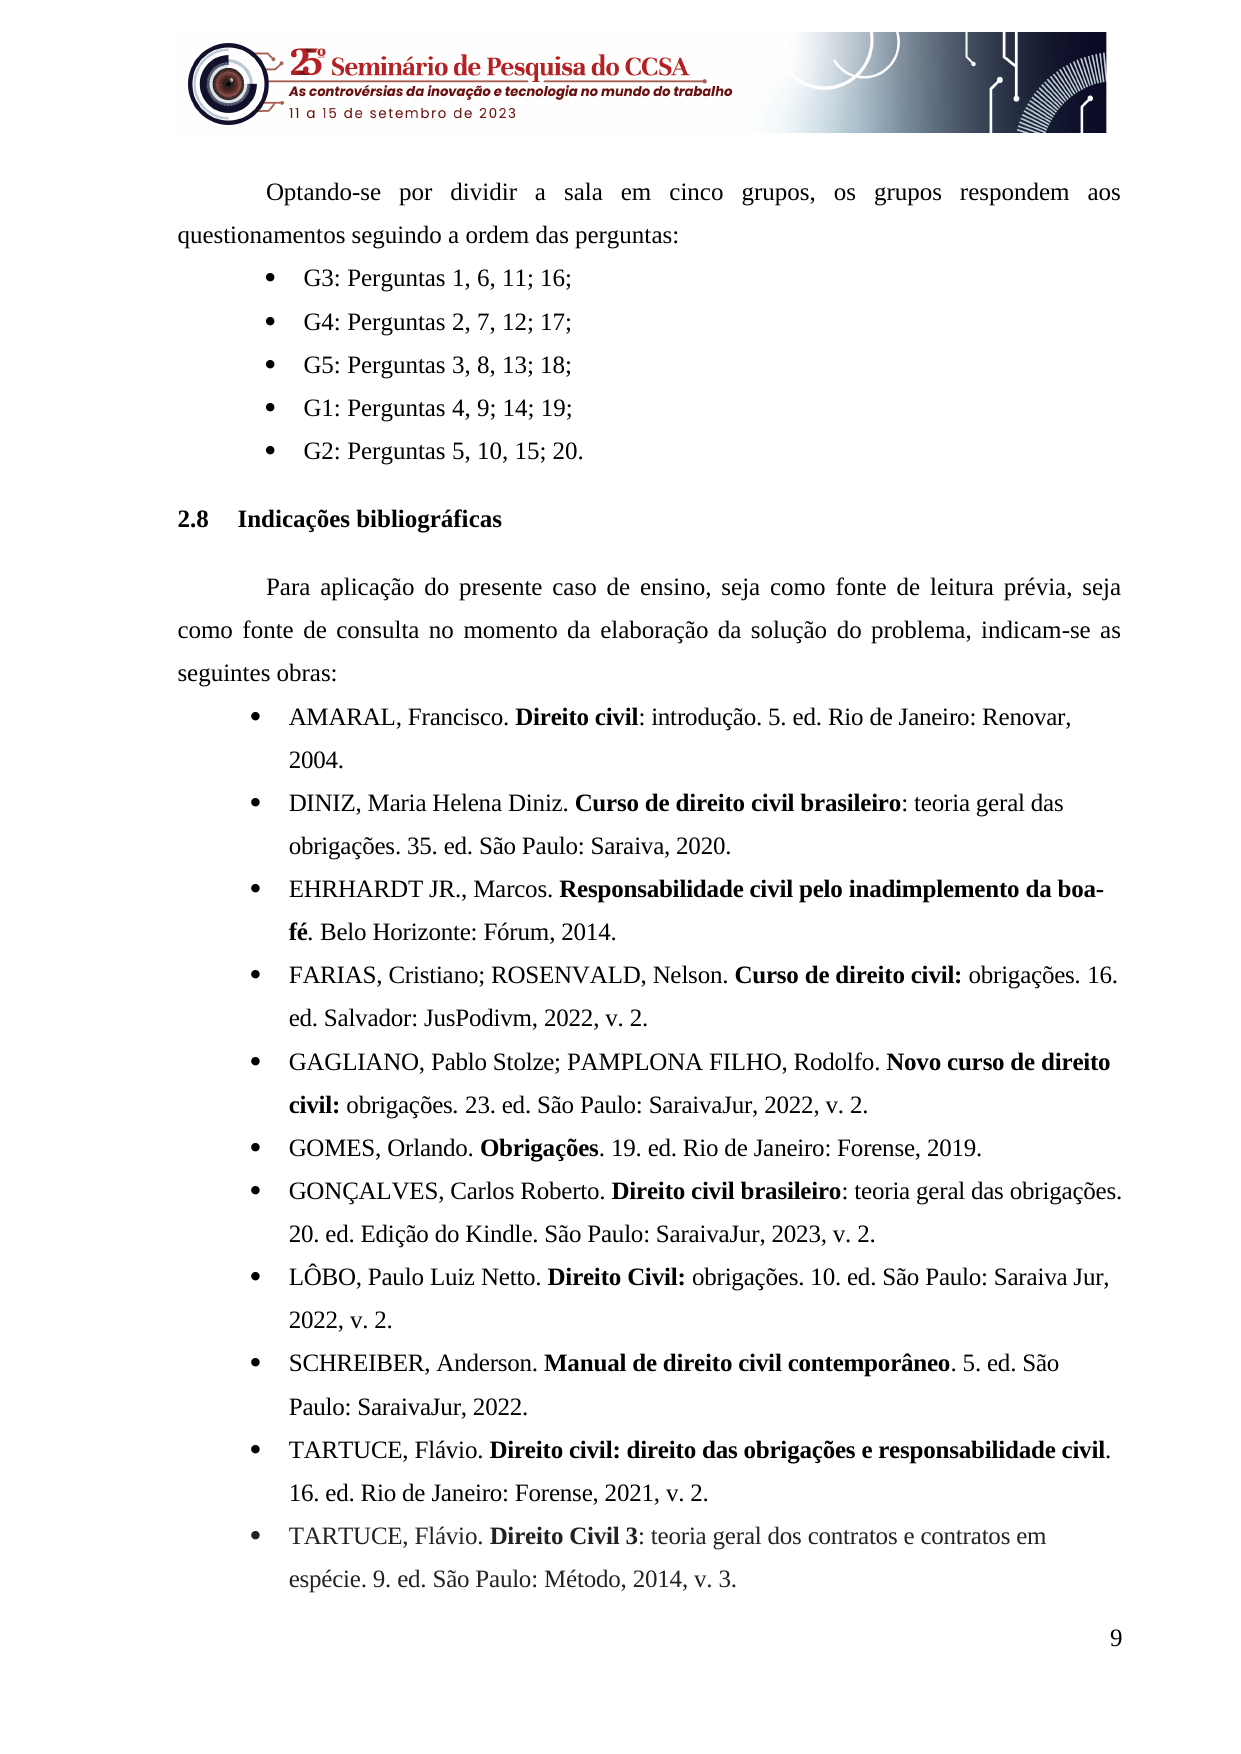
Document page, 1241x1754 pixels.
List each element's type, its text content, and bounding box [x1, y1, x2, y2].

list G2: Perguntas 5, 10, 15; 20. [266, 436, 1122, 465]
list G4: Perguntas 2, 7, 12; 17; [266, 307, 1122, 335]
list DINIZ, Maria Helena Diniz. Curso de direito civil brasileiro: teoria geral das obrigações. 35. ed. São Paulo: Saraiva, 2020. [251, 788, 1122, 860]
text Optando-se por dividir a sala em cinco grupos, os grupos respondem aos questionamentos seguindo a ordem das perguntas: [177, 177, 1122, 249]
list LÔBO, Paulo Luiz Netto. Direito Civil: obrigações. 10. ed. São Paulo: Saraiva Jur, 2022, v. 2. [251, 1262, 1122, 1334]
list G1: Perguntas 4, 9; 14; 19; [266, 393, 1122, 422]
list GAGLIANO, Pablo Stolze; PAMPLONA FILHO, Rodolfo. Novo curso de direito civil: obrigações. 23. ed. São Paulo: SaraivaJur, 2022, v. 2. [251, 1047, 1122, 1118]
subtitle Indicações bibliográficas [177, 504, 1122, 533]
picture [175, 32, 1107, 133]
list FARIAS, Cristiano; ROSENVALD, Nelson. Curso de direito civil: obrigações. 16. ed. Salvador: JusPodivm, 2022, v. 2. [251, 960, 1122, 1032]
text Para aplicação do presente caso de ensino, seja como fonte de leitura prévia, seja como fonte de consulta no momento da elaboração da solução do problema, indicam-se as seguintes obras: [177, 572, 1122, 687]
list TARTUCE, Flávio. Direito Civil 3: teoria geral dos contratos e contratos em espécie. 9. ed. São Paulo: Método, 2014, v. 3. [251, 1521, 1122, 1593]
list EHRHARDT JR., Marcos. Responsabilidade civil pelo inadimplemento da boa-fé. Belo Horizonte: Fórum, 2014. [251, 874, 1122, 946]
list G5: Perguntas 3, 8, 13; 18; [266, 350, 1122, 378]
list GOMES, Orlando. Obrigações. 19. ed. Rio de Janeiro: Forense, 2019. [251, 1133, 1122, 1162]
list TARTUCE, Flávio. Direito civil: direito das obrigações e responsabilidade civil. 16. ed. Rio de Janeiro: Forense, 2021, v. 2. [251, 1435, 1122, 1507]
list SCHREIBER, Anderson. Manual de direito civil contemporâneo. 5. ed. São Paulo: SaraivaJur, 2022. [251, 1348, 1122, 1420]
list G3: Perguntas 1, 6, 11; 16; [266, 263, 1122, 292]
list AMARAL, Francisco. Direito civil: introdução. 5. ed. Rio de Janeiro: Renovar, 2004. [251, 702, 1122, 773]
list GONÇALVES, Carlos Roberto. Direito civil brasileiro: teoria geral das obrigações. 20. ed. Edição do Kindle. São Paulo: SaraivaJur, 2023, v. 2. [251, 1176, 1122, 1248]
